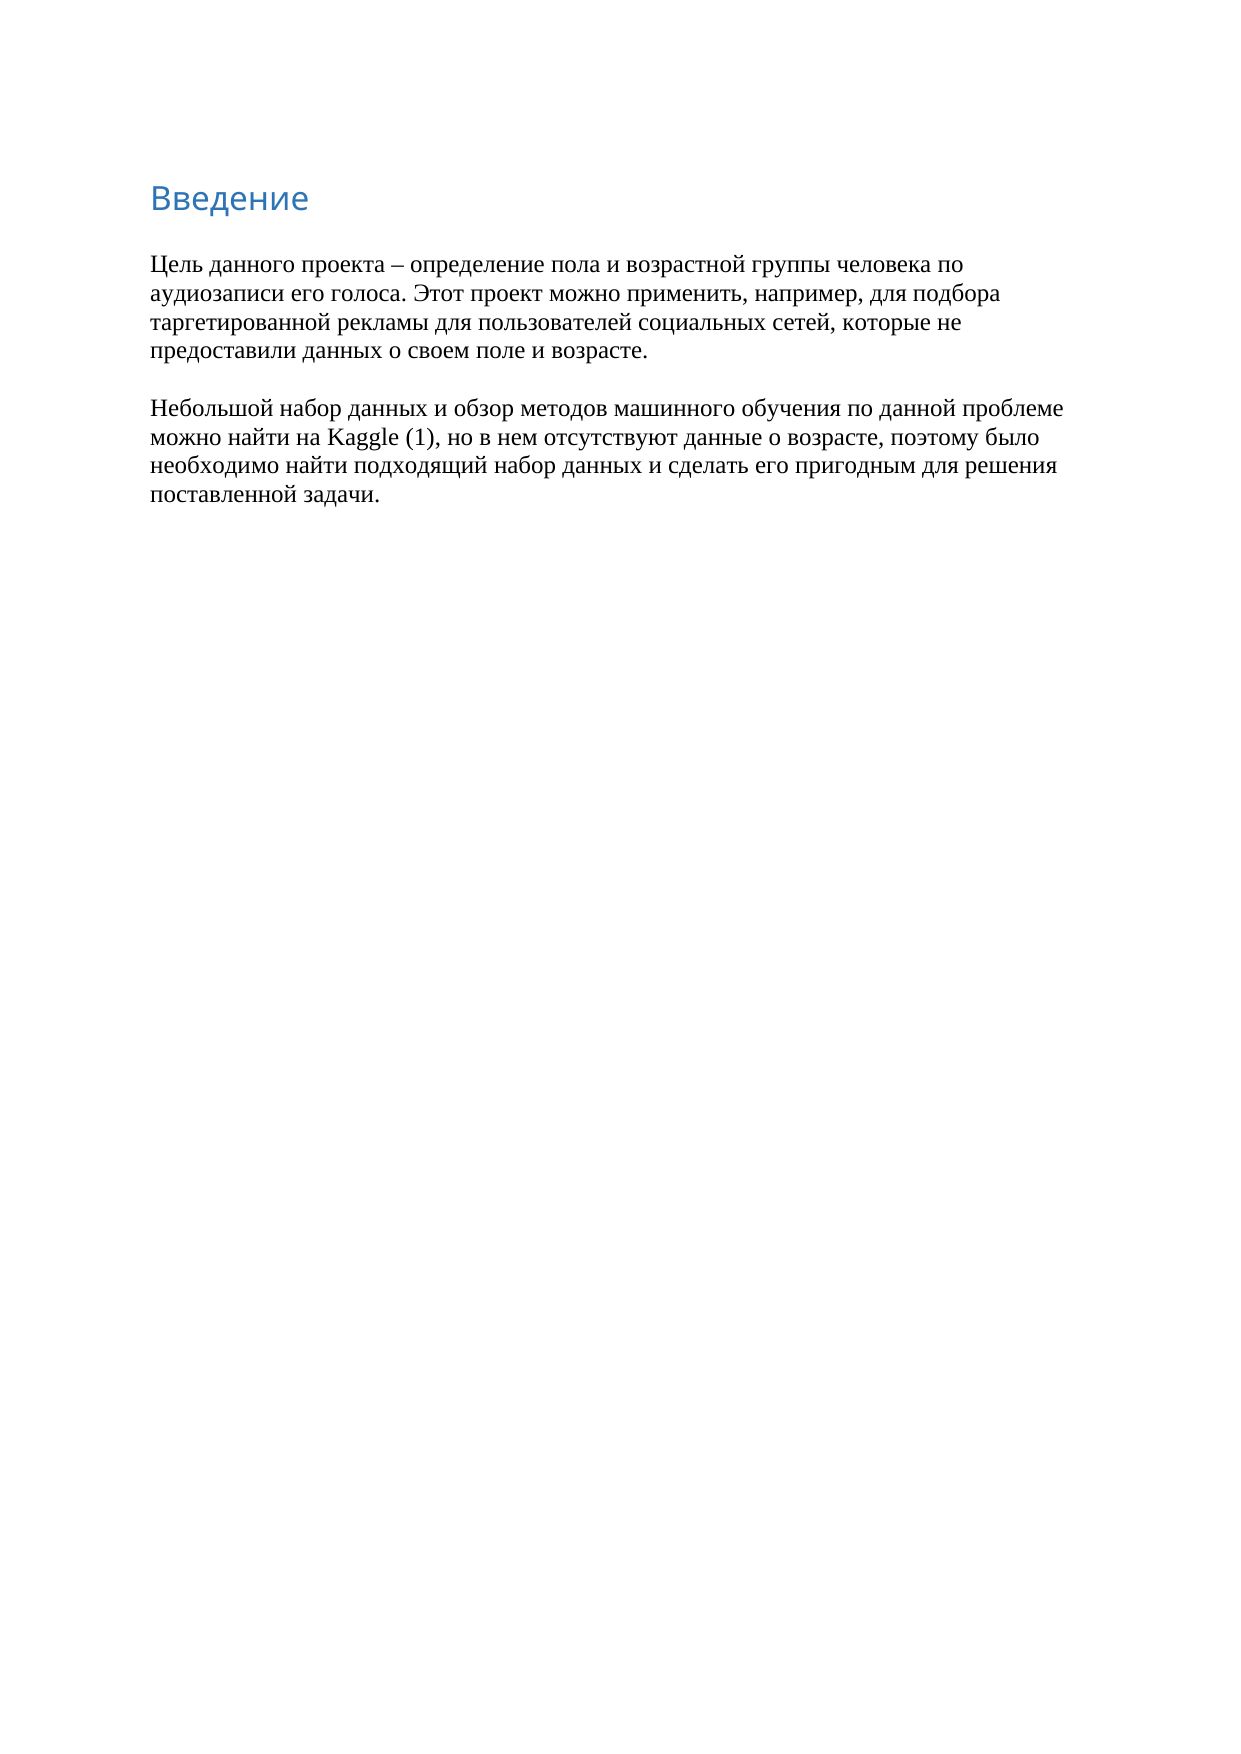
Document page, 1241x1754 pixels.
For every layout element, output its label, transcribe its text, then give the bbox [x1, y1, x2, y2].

subtitle Введение [150, 175, 1090, 220]
text Цель данного проекта – определение пола и возрастной группы человека по аудиозаписи его голоса. Этот проект можно применить, например, для подбора таргетированной рекламы для пользователей социальных сетей, которые не предоставили данных о своем поле и возрасте. [150, 249, 1090, 364]
text Небольшой набор данных и обзор методов машинного обучения по данной проблеме можно найти на Kaggle , но в нем отсутствуют данные о возрасте, поэтому было необходимо найти подходящий набор данных и сделать его пригодным для решения поставленной задачи. [150, 393, 1090, 508]
